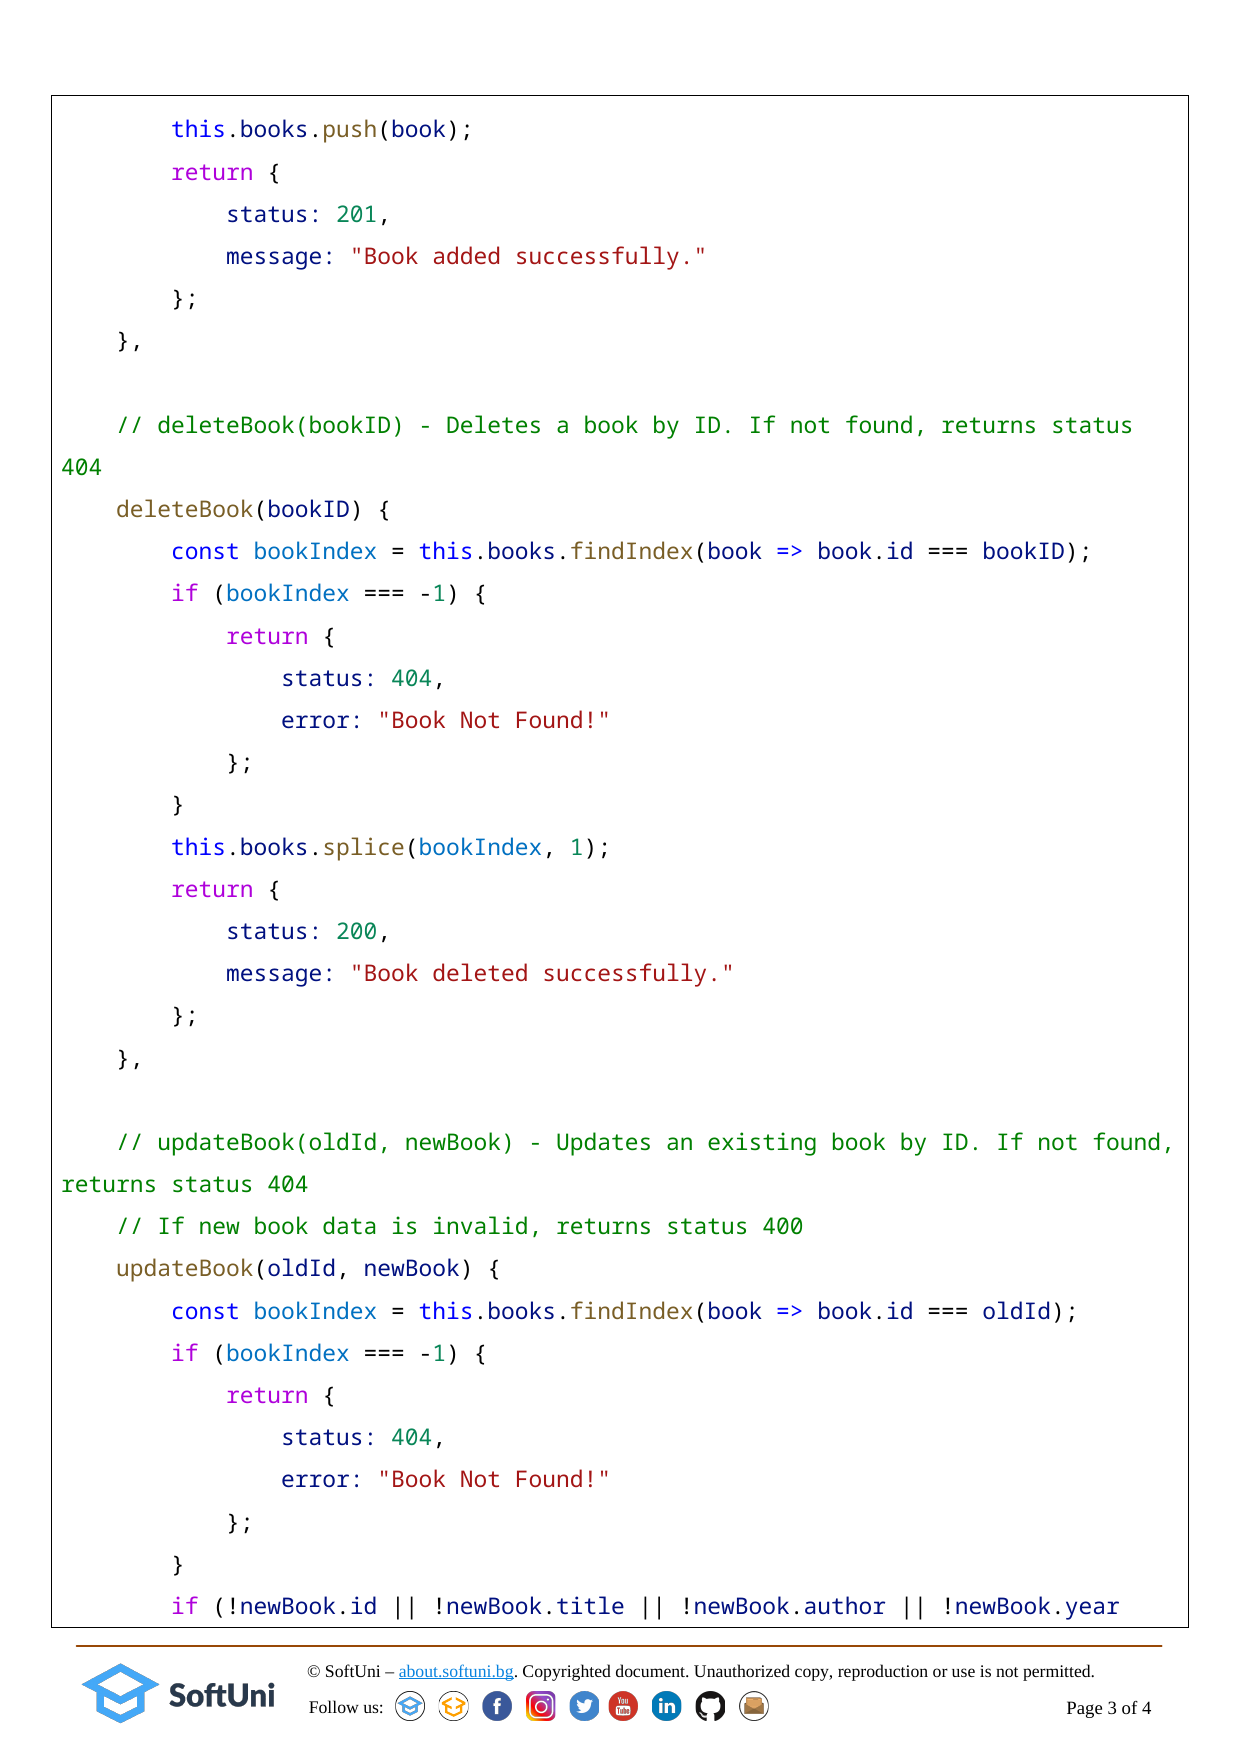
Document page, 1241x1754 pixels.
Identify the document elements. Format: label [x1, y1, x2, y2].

picture [652, 1714, 660, 1721]
picture [665, 1703, 675, 1713]
picture [569, 1691, 599, 1721]
picture [526, 1691, 556, 1721]
picture [608, 1691, 638, 1721]
picture [673, 1691, 682, 1700]
picture [652, 1691, 660, 1698]
table_cell [52, 96, 1188, 1627]
picture [695, 1691, 725, 1721]
picture [395, 1691, 425, 1721]
picture [438, 1691, 469, 1721]
picture [482, 1691, 512, 1721]
picture [739, 1691, 769, 1721]
picture [673, 1712, 682, 1721]
picture [75, 1658, 281, 1729]
